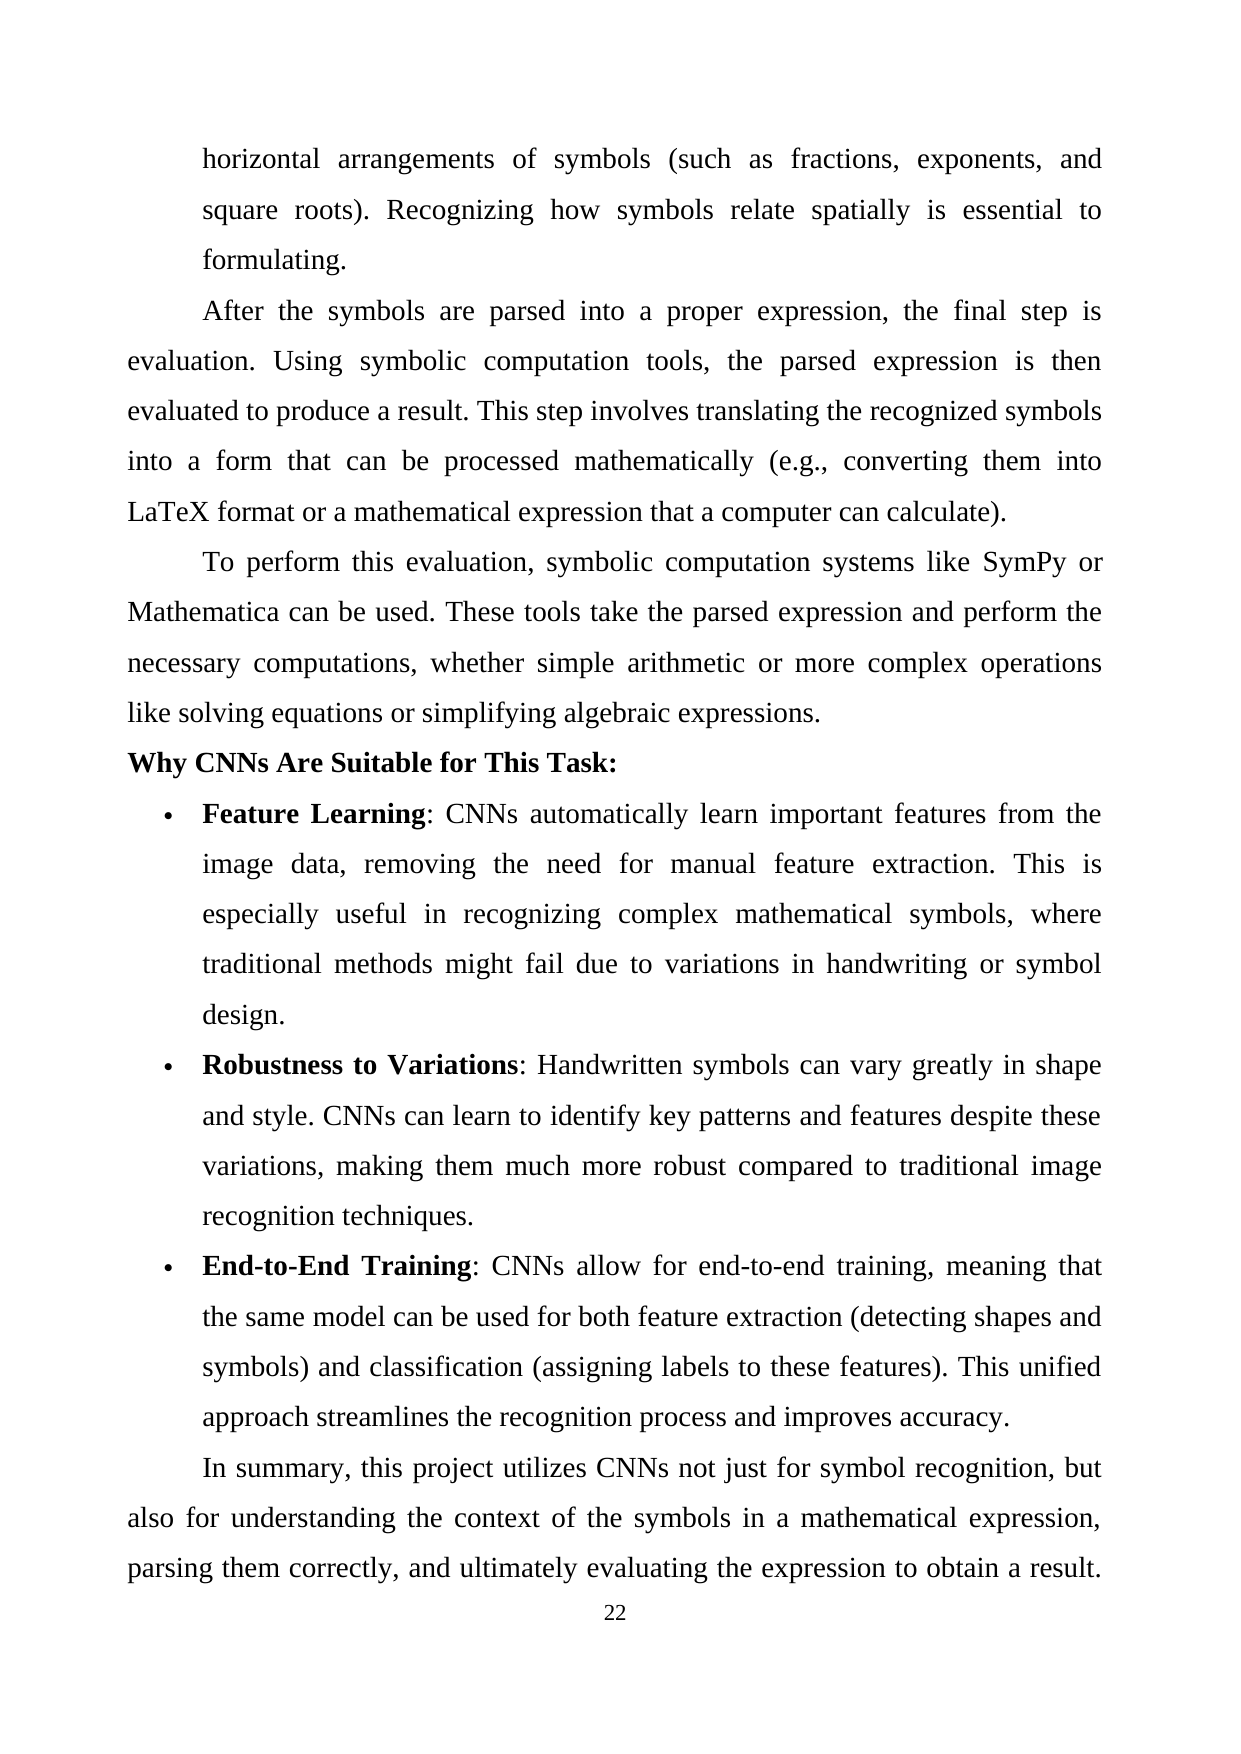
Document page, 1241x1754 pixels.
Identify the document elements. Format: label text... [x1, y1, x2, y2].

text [127, 1450, 1103, 1584]
list Feature Learning: CNNs automatically learn important features from the image data, removing the need for manual feature extraction. This is especially useful in recognizing complex mathematical symbols, where traditional methods might fail due to variations in handwriting or symbol design. [164, 796, 1103, 1031]
text After the symbols are parsed into a proper expression, the final step is evaluation. Using symbolic computation tools, the parsed expression is then evaluated to produce a result. This step involves translating the recognized symbols into a form that can be processed mathematically (e.g., converting them into LaTeX format or a mathematical expression that a computer can calculate). [127, 293, 1103, 527]
text Why CNNs Are Suitable for This Task: [127, 745, 1103, 779]
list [164, 142, 1103, 276]
text To perform this evaluation, symbolic computation systems like SymPy or Mathematica can be used. These tools take the parsed expression and perform the necessary computations, whether simple arithmetic or more complex operations like solving equations or simplifying algebraic expressions. [127, 544, 1103, 729]
list Robustness to Variations: Handwritten symbols can vary greatly in shape and style. CNNs can learn to identify key patterns and features despite these variations, making them much more robust compared to traditional image recognition techniques. [164, 1047, 1103, 1232]
list End-to-End Training: CNNs allow for end-to-end training, meaning that the same model can be used for both feature extraction (detecting shapes and symbols) and classification (assigning labels to these features). This unified approach streamlines the recognition process and improves accuracy. [164, 1248, 1103, 1433]
